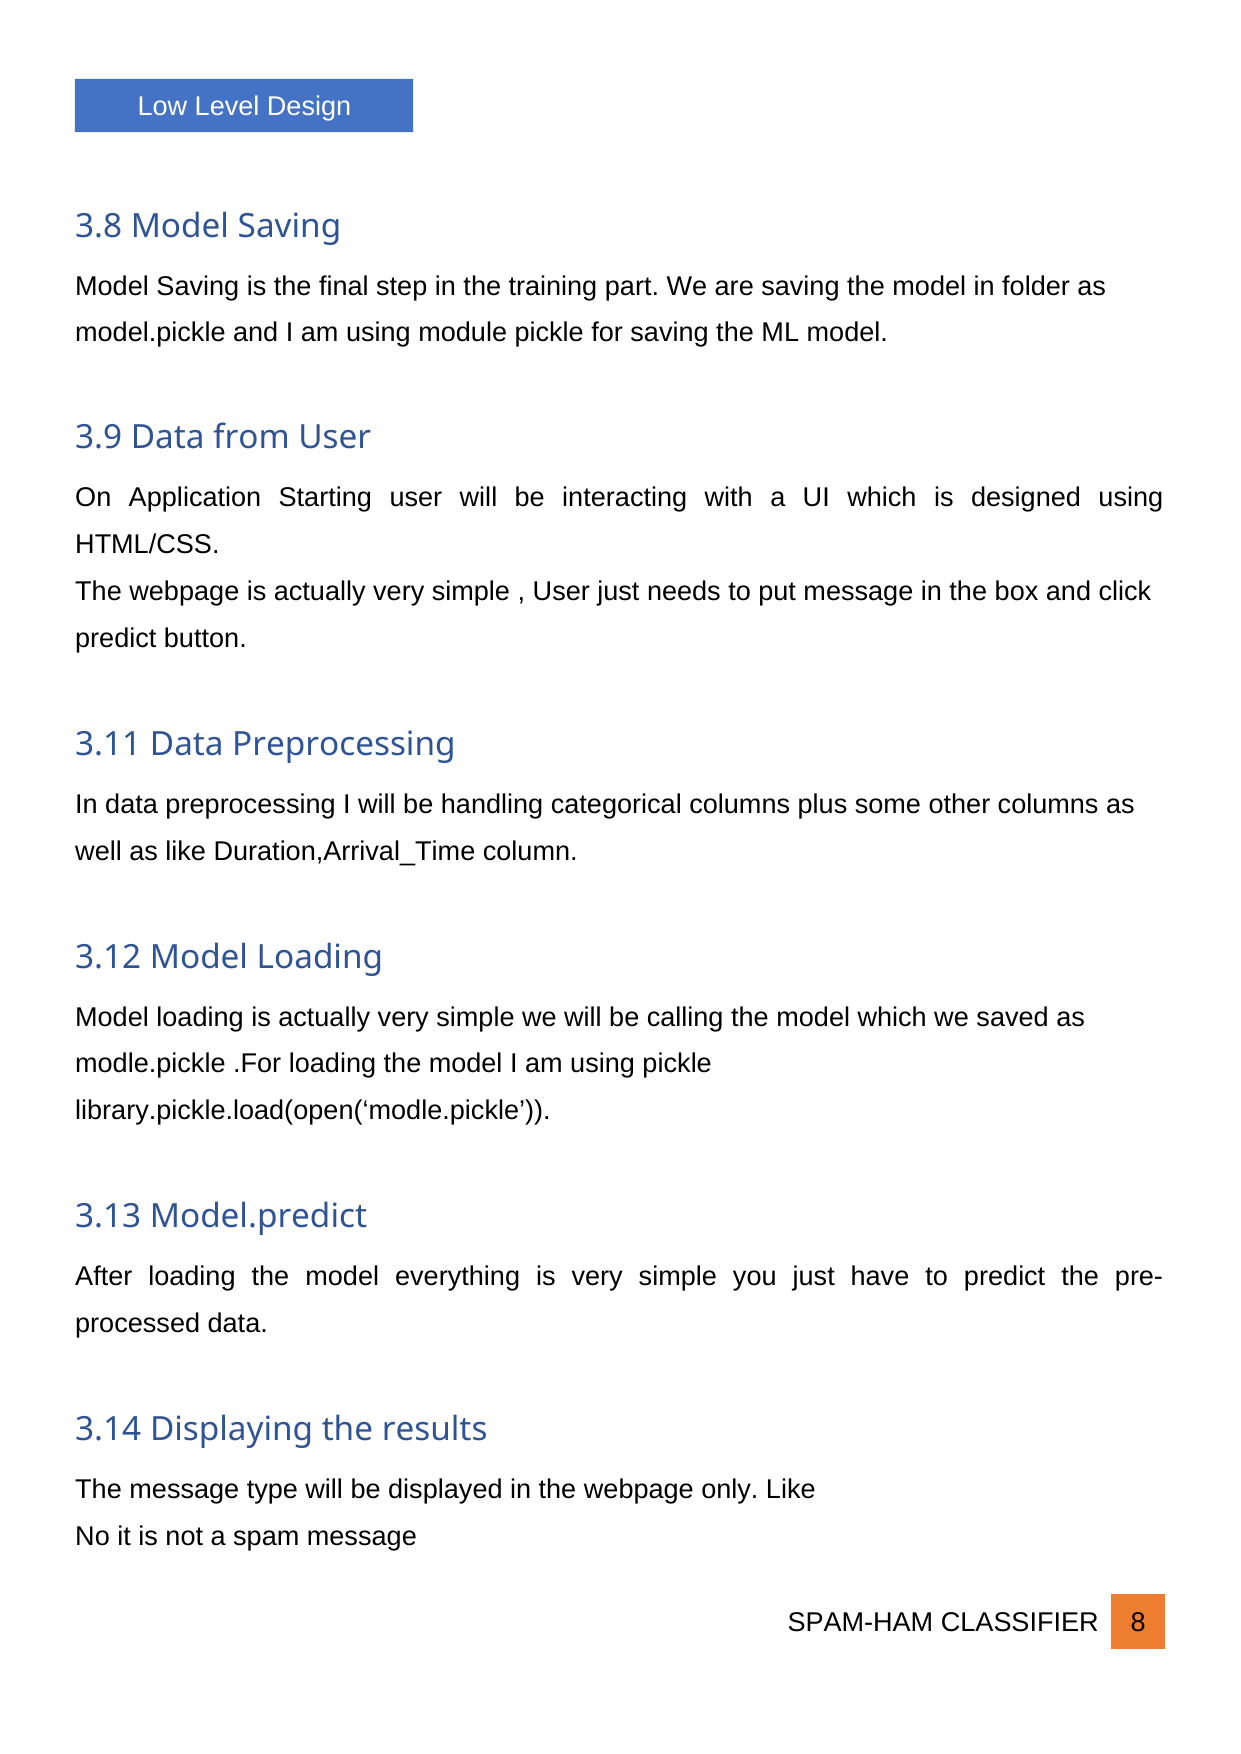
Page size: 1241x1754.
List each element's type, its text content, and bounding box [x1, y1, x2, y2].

text Model loading is actually very simple we will be calling the model which we saved as modle.pickle .For loading the model I am using pickle library.pickle.load(open(‘modle.pickle’)). [75, 1001, 1165, 1126]
subtitle 3.9 Data from User [75, 413, 1165, 458]
subtitle 3.12 Model Loading [75, 932, 1165, 978]
text The webpage is actually very simple , User just needs to put message in the box and click predict button. [75, 575, 1165, 653]
subtitle 3.13 Model.predict [75, 1192, 1165, 1238]
subtitle 3.11 Data Preprocessing [75, 719, 1165, 765]
text Model Saving is the final step in the training part. We are saving the model in folder as model.pickle and I am using module pickle for saving the ML model. [75, 269, 1165, 348]
text No it is not a spam message [75, 1520, 1165, 1551]
subtitle 3.14 Displaying the results [75, 1405, 1165, 1451]
text In data preprocessing I will be handling categorical columns plus some other columns as well as like Duration,Arrival_Time column. [75, 788, 1165, 866]
text On Application Starting user will be interacting with a UI which is designed using HTML/CSS. [75, 481, 1165, 559]
subtitle 3.8 Model Saving [75, 201, 1165, 247]
text The message type will be displayed in the webpage only. Like [75, 1473, 1165, 1504]
text After loading the model everything is very simple you just have to predict the pre-processed data. [75, 1260, 1165, 1338]
